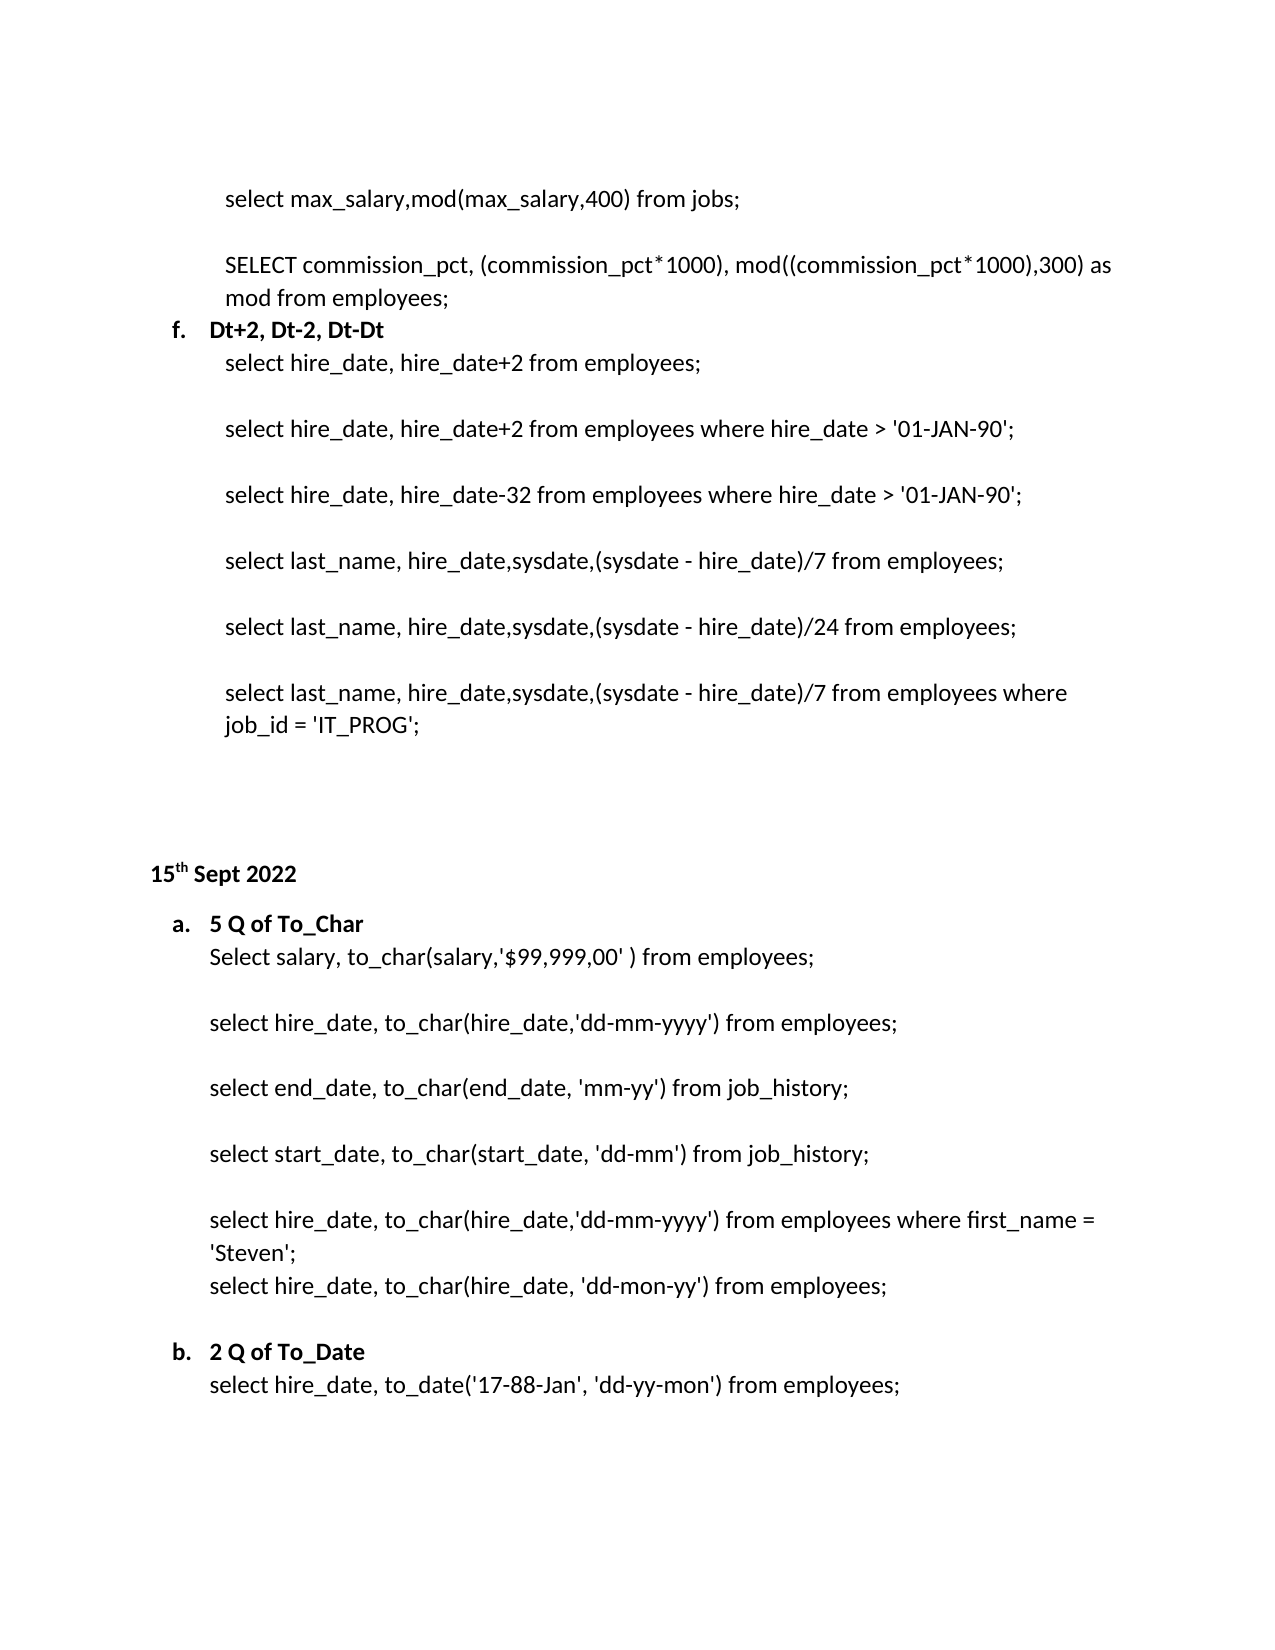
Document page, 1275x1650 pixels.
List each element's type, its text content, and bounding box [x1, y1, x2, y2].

list select hire_date, to_char(hire_date, 'dd-mon-yy') from employees; [209, 1270, 1125, 1301]
list Select salary, to_char(salary,'$99,999,00' ) from employees; [209, 941, 1125, 971]
list select hire_date, to_date('17-88-Jan', 'dd-yy-mon') from employees; [209, 1369, 1125, 1399]
text 15th Sept 2022 [150, 858, 1125, 889]
list Dt+2, Dt-2, Dt-Dt [172, 314, 1125, 345]
list select last_name, hire_date,sysdate,(sysdate - hire_date)/7 from employees; [225, 545, 1125, 576]
list select end_date, to_char(end_date, 'mm-yy') from job_history; [209, 1072, 1125, 1103]
list select hire_date, to_char(hire_date,'dd-mm-yyyy') from employees where first_name = 'Steven'; [209, 1204, 1125, 1268]
list select max_salary,mod(max_salary,400) from jobs; [225, 183, 1125, 213]
list select hire_date, to_char(hire_date,'dd-mm-yyyy') from employees; [209, 1007, 1125, 1037]
list select last_name, hire_date,sysdate,(sysdate - hire_date)/24 from employees; [225, 611, 1125, 641]
list select hire_date, hire_date+2 from employees where hire_date > '01-JAN-90'; [225, 413, 1125, 444]
list select last_name, hire_date,sysdate,(sysdate - hire_date)/7 from employees where job_id = 'IT_PROG'; [225, 677, 1125, 740]
list select hire_date, hire_date-32 from employees where hire_date > '01-JAN-90'; [225, 479, 1125, 510]
list SELECT commission_pct, (commission_pct*1000), mod((commission_pct*1000),300) as mod from employees; [225, 249, 1125, 312]
list select start_date, to_char(start_date, 'dd-mm') from job_history; [209, 1138, 1125, 1169]
list 2 Q of To_Date [172, 1336, 1125, 1366]
list select hire_date, hire_date+2 from employees; [225, 347, 1125, 378]
list 5 Q of To_Char [172, 908, 1125, 938]
